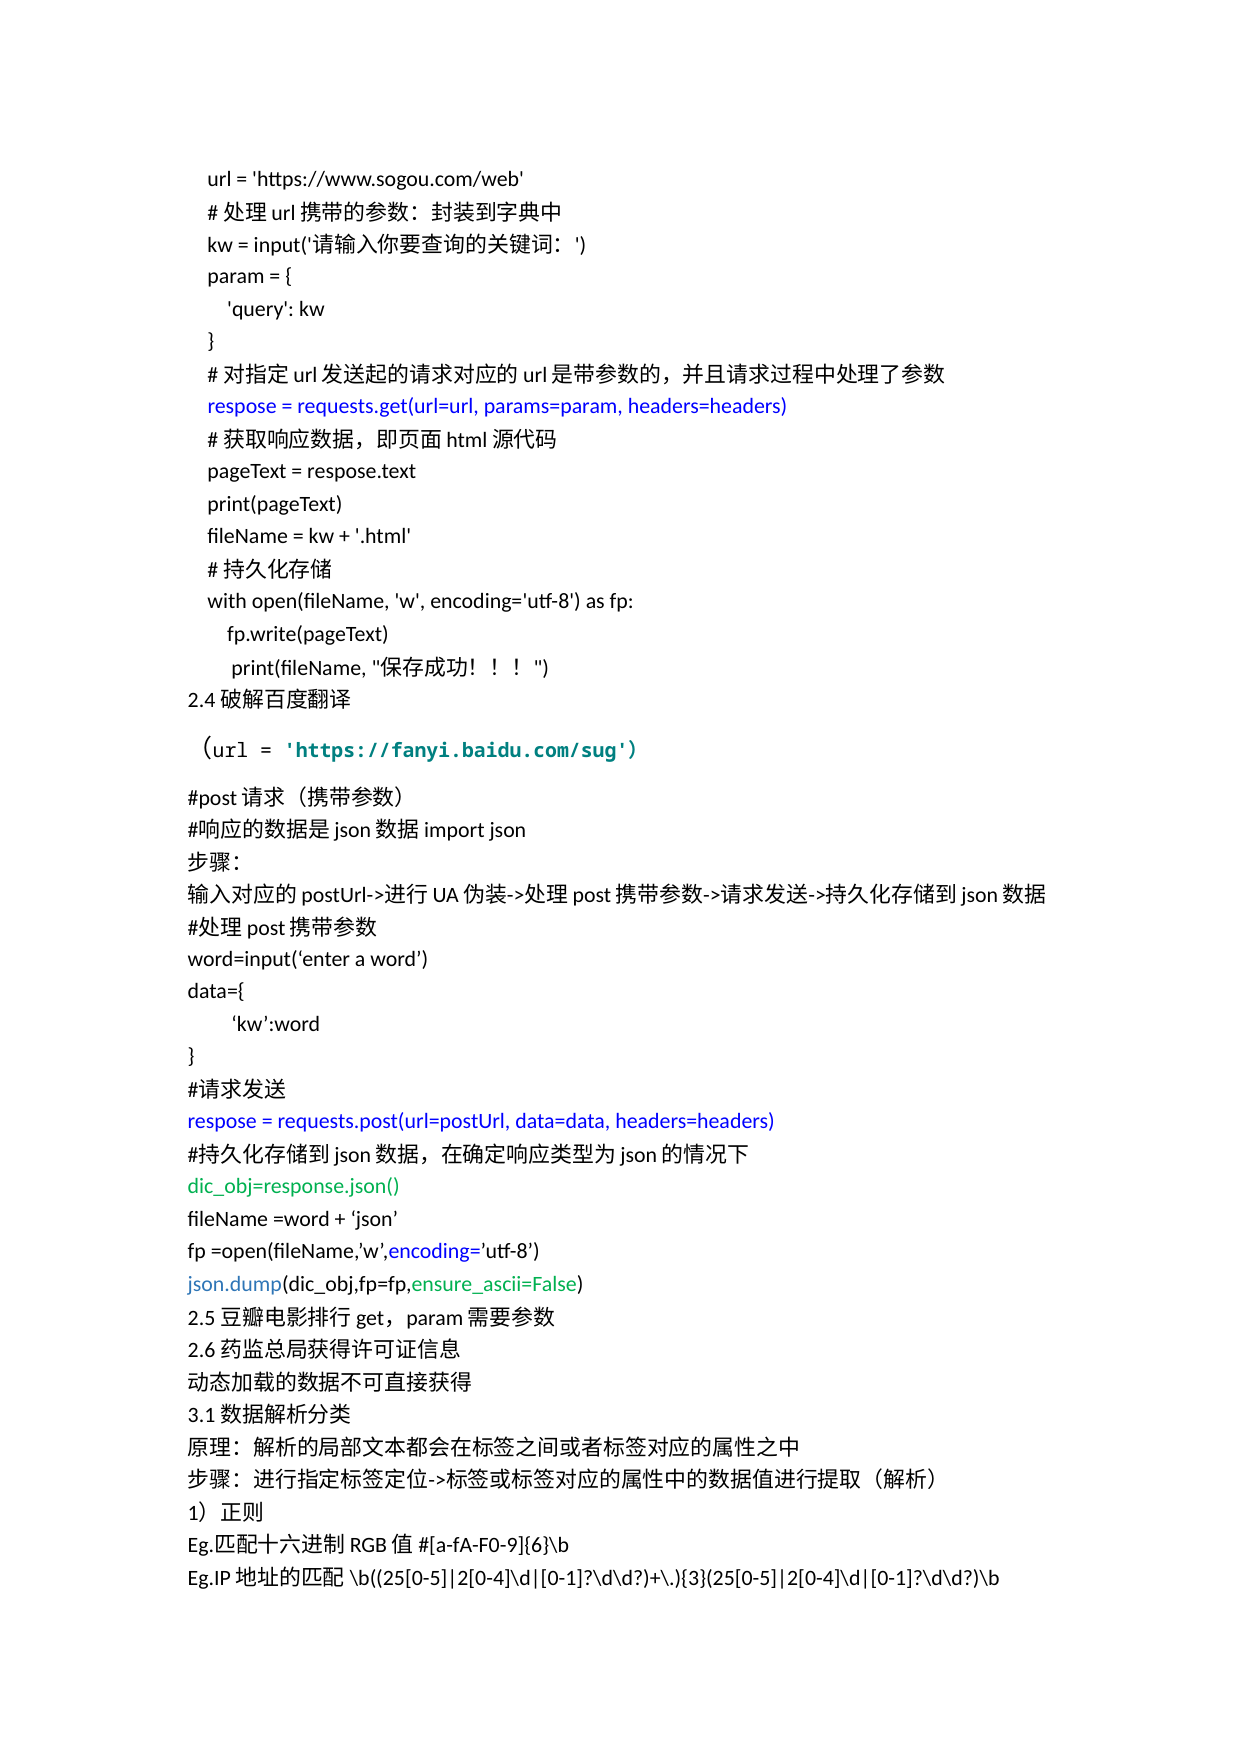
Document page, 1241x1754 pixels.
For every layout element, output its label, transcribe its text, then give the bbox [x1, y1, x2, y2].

list 破解百度翻译 [187, 682, 1053, 714]
list respose = requests.get(url=url, params=param, headers=headers) [187, 389, 1053, 422]
list 原理：解析的局部文本都会在标签之间或者标签对应的属性之中 [187, 1429, 1053, 1462]
list word=input(‘enter a word’) [187, 942, 1053, 974]
list # 处理url携带的参数：封装到字典中 [187, 194, 1053, 227]
list 输入对应的postUrl->进行UA伪装->处理post携带参数->请求发送->持久化存储到json数据 [187, 877, 1053, 909]
list fp.write(pageText) [187, 617, 1053, 649]
list } [187, 1039, 1053, 1072]
text （url = 'https://fanyi.baidu.com/sug'） [187, 714, 1053, 779]
list #响应的数据是json数据 import json [187, 812, 1053, 844]
list data={ [187, 974, 1053, 1007]
list json.dump(dic_obj,fp=fp,ensure_ascii=False) [187, 1267, 1053, 1299]
list # 持久化存储 [187, 552, 1053, 584]
list pageText = respose.text [187, 454, 1053, 487]
list #处理post携带参数 [187, 909, 1053, 942]
list fp =open(fileName,’w’,encoding=’utf-8’) [187, 1234, 1053, 1267]
list Eg.匹配十六进制RGB值 #[a-fA-F0-9]{6}\b [187, 1527, 1053, 1559]
list dic_obj=response.json() [187, 1169, 1053, 1202]
list Eg.IP地址的匹配 \b((25[0-5]|2[0-4]\d|[0-1]?\d\d?)+\.){3}(25[0-5]|2[0-4]\d|[0-1]?\d\d?)\b [187, 1559, 1053, 1592]
list #持久化存储到json数据，在确定响应类型为json的情况下 [187, 1137, 1053, 1169]
list # 对指定url发送起的请求对应的url是带参数的，并且请求过程中处理了参数 [187, 357, 1053, 389]
list # 获取响应数据，即页面html源代码 [187, 422, 1053, 454]
list 'query': kw [187, 292, 1053, 324]
list } [187, 324, 1053, 357]
list url = 'https://www.sogou.com/web' [187, 162, 1053, 194]
list with open(fileName, 'w', encoding='utf-8') as fp: [187, 584, 1053, 617]
list 豆瓣电影排行get，param需要参数 [187, 1299, 1053, 1332]
list #post请求（携带参数） [187, 779, 1053, 812]
list 动态加载的数据不可直接获得 [187, 1364, 1053, 1397]
list 药监总局获得许可证信息 [187, 1332, 1053, 1364]
list print(fileName, "保存成功！！！") [187, 649, 1053, 682]
list ‘kw’:word [187, 1007, 1053, 1039]
list param = { [187, 259, 1053, 292]
list #请求发送 [187, 1072, 1053, 1104]
list print(pageText) [187, 487, 1053, 519]
list 正则 [187, 1494, 1053, 1527]
list fileName =word + ‘json’ [187, 1202, 1053, 1234]
list 步骤： [187, 844, 1053, 877]
list 步骤：进行指定标签定位->标签或标签对应的属性中的数据值进行提取（解析） [187, 1462, 1053, 1494]
list 3.1 数据解析分类 [187, 1397, 1053, 1429]
list kw = input('请输入你要查询的关键词：') [187, 227, 1053, 259]
list fileName = kw + '.html' [187, 519, 1053, 552]
list respose = requests.post(url=postUrl, data=data, headers=headers) [187, 1104, 1053, 1137]
